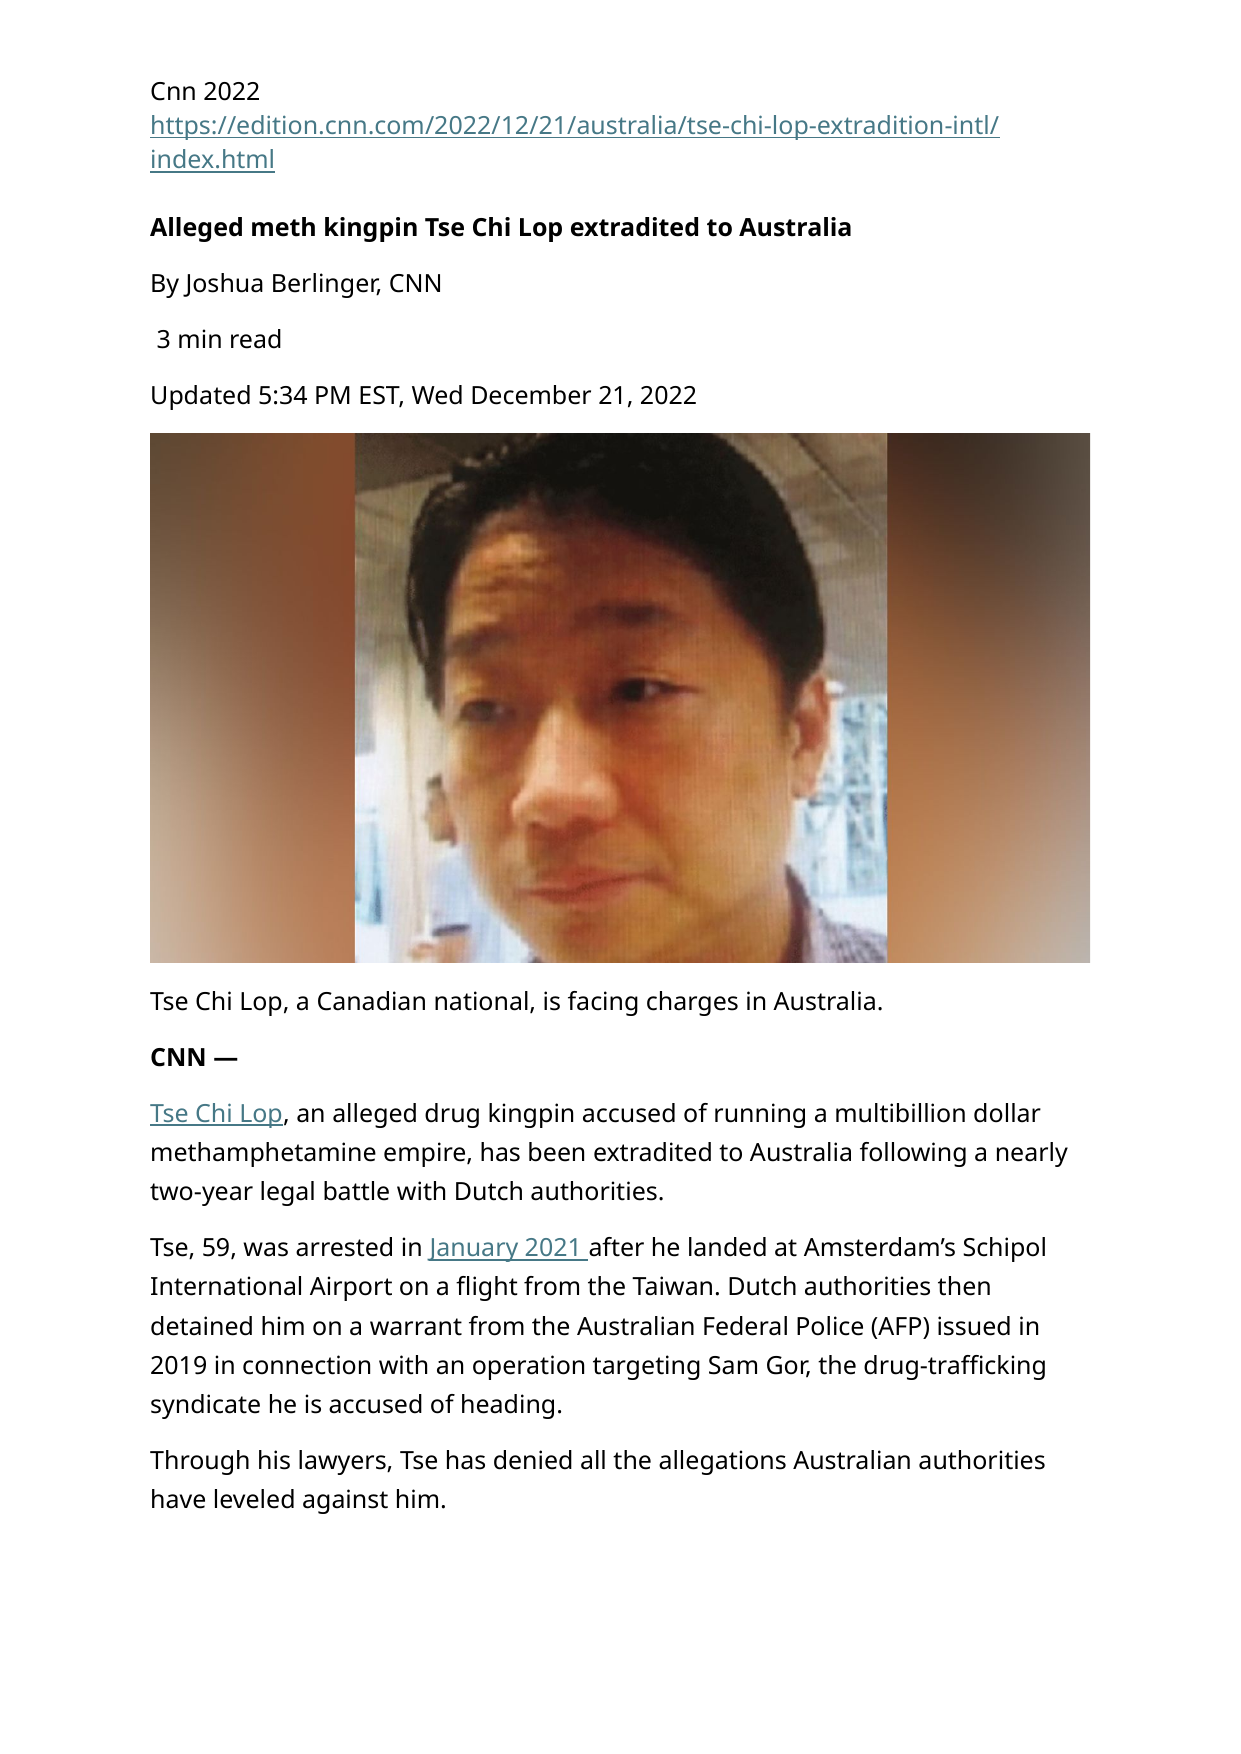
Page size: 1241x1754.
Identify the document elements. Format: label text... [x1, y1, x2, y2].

text Tse, 59, was arrested in January 2021 after he landed at Amsterdam’s Schipol International Airport on a flight from the Taiwan. Dutch authorities then detained him on a warrant from the Australian Federal Police (AFP) issued in 2019 in connection with an operation targeting Sam Gor, the drug-trafficking syndicate he is accused of heading. [150, 1230, 1090, 1421]
picture [150, 433, 1091, 963]
text Alleged meth kingpin Tse Chi Lop extradited to Australia [150, 210, 1090, 244]
text By Joshua Berlinger, CNN [150, 266, 1090, 300]
text 3 min read [150, 322, 1090, 356]
text Updated 5:34 PM EST, Wed December 21, 2022 [150, 377, 1090, 412]
text Tse Chi Lop, an alleged drug kingpin accused of running a multibillion dollar methamphetamine empire, has been extradited to Australia following a nearly two-year legal battle with Dutch authorities. [150, 1096, 1090, 1208]
text Through his lawyers, Tse has denied all the allegations Australian authorities have leveled against him. [150, 1442, 1090, 1516]
text Tse Chi Lop, a Canadian national, is facing charges in Australia. [150, 984, 1090, 1018]
text CNN — [150, 1040, 1090, 1074]
